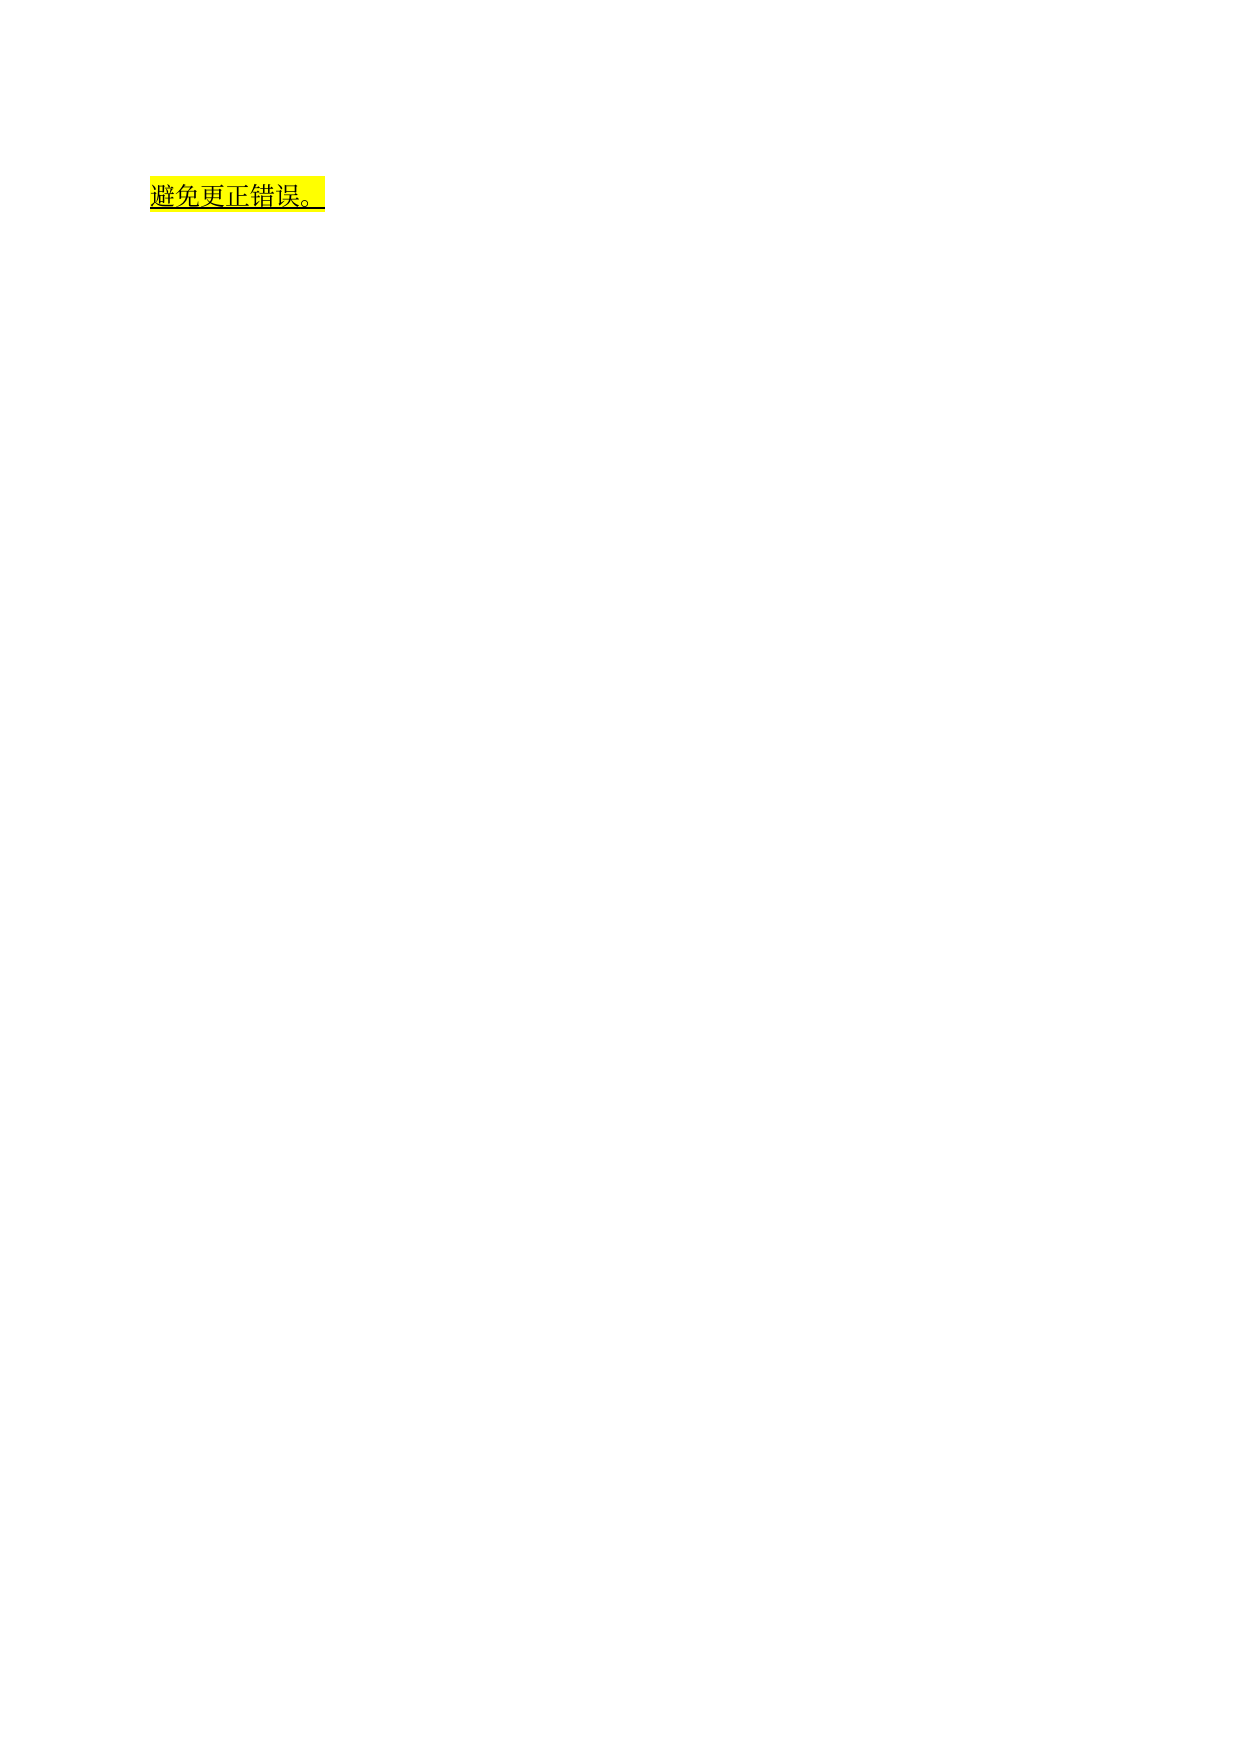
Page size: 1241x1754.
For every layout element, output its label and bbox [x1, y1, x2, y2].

text [150, 162, 1090, 227]
